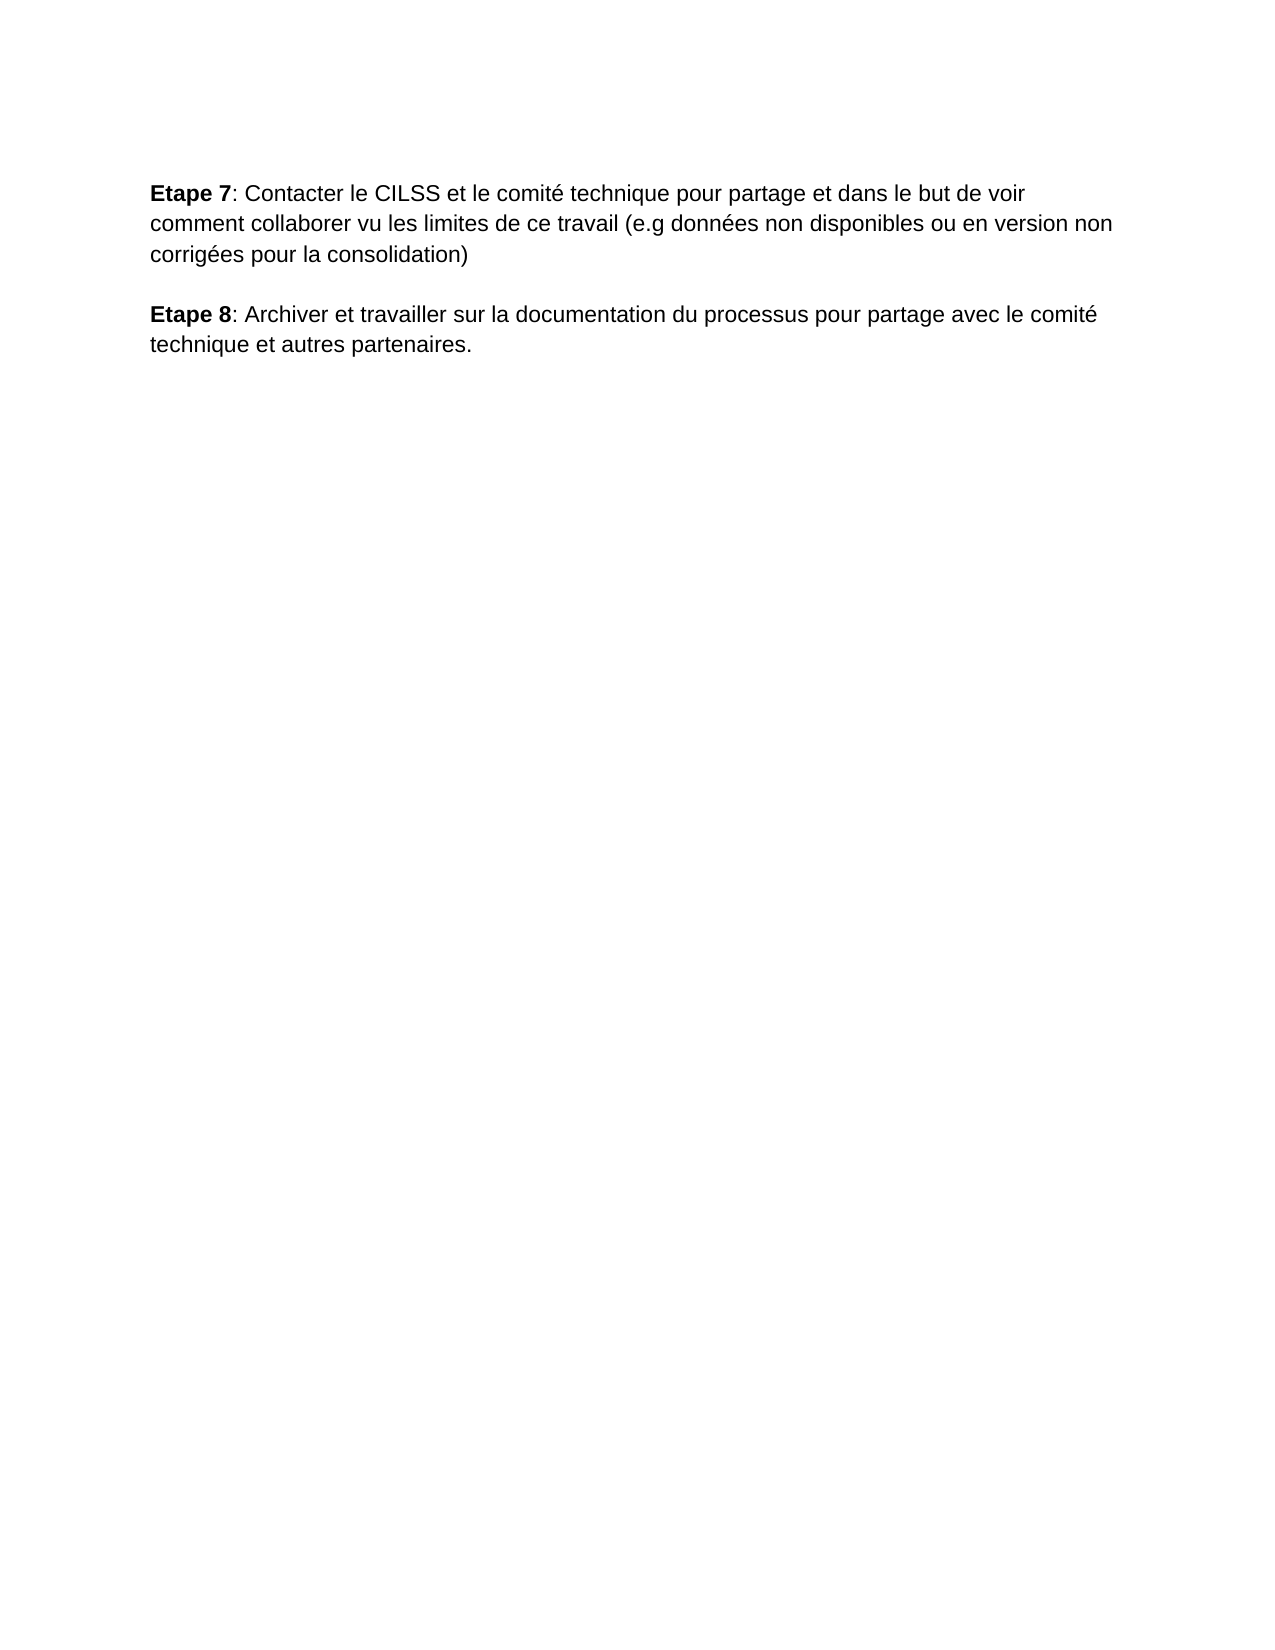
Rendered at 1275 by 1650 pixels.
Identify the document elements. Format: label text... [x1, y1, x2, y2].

text Etape 8: Archiver et travailler sur la documentation du processus pour partage avec le comité technique et autres partenaires. [150, 301, 1125, 358]
text Etape 7: Contacter le CILSS et le comité technique pour partage et dans le but de voir comment collaborer vu les limites de ce travail (e.g données non disponibles ou en version non corrigées pour la consolidation) [150, 180, 1125, 267]
